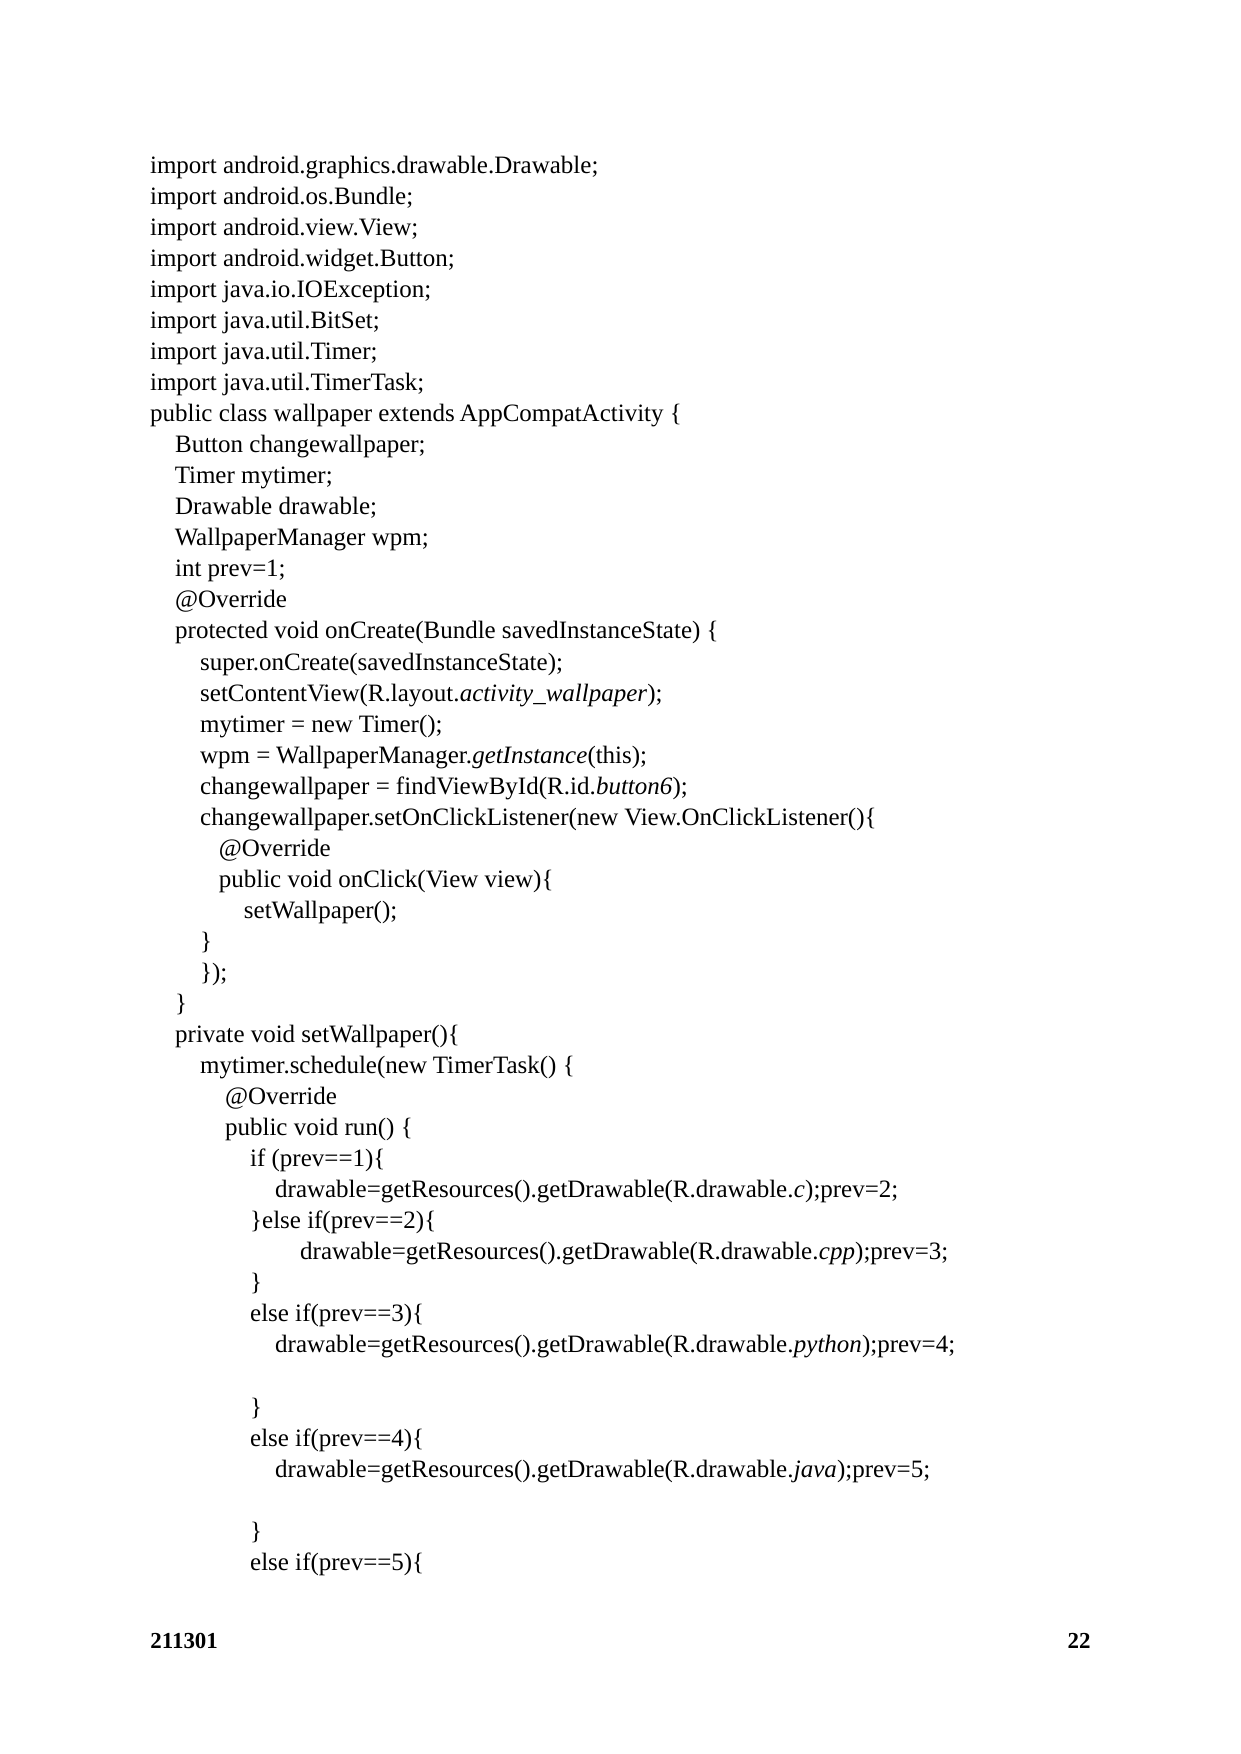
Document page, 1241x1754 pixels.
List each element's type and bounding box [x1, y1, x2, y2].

text [150, 150, 1090, 1576]
